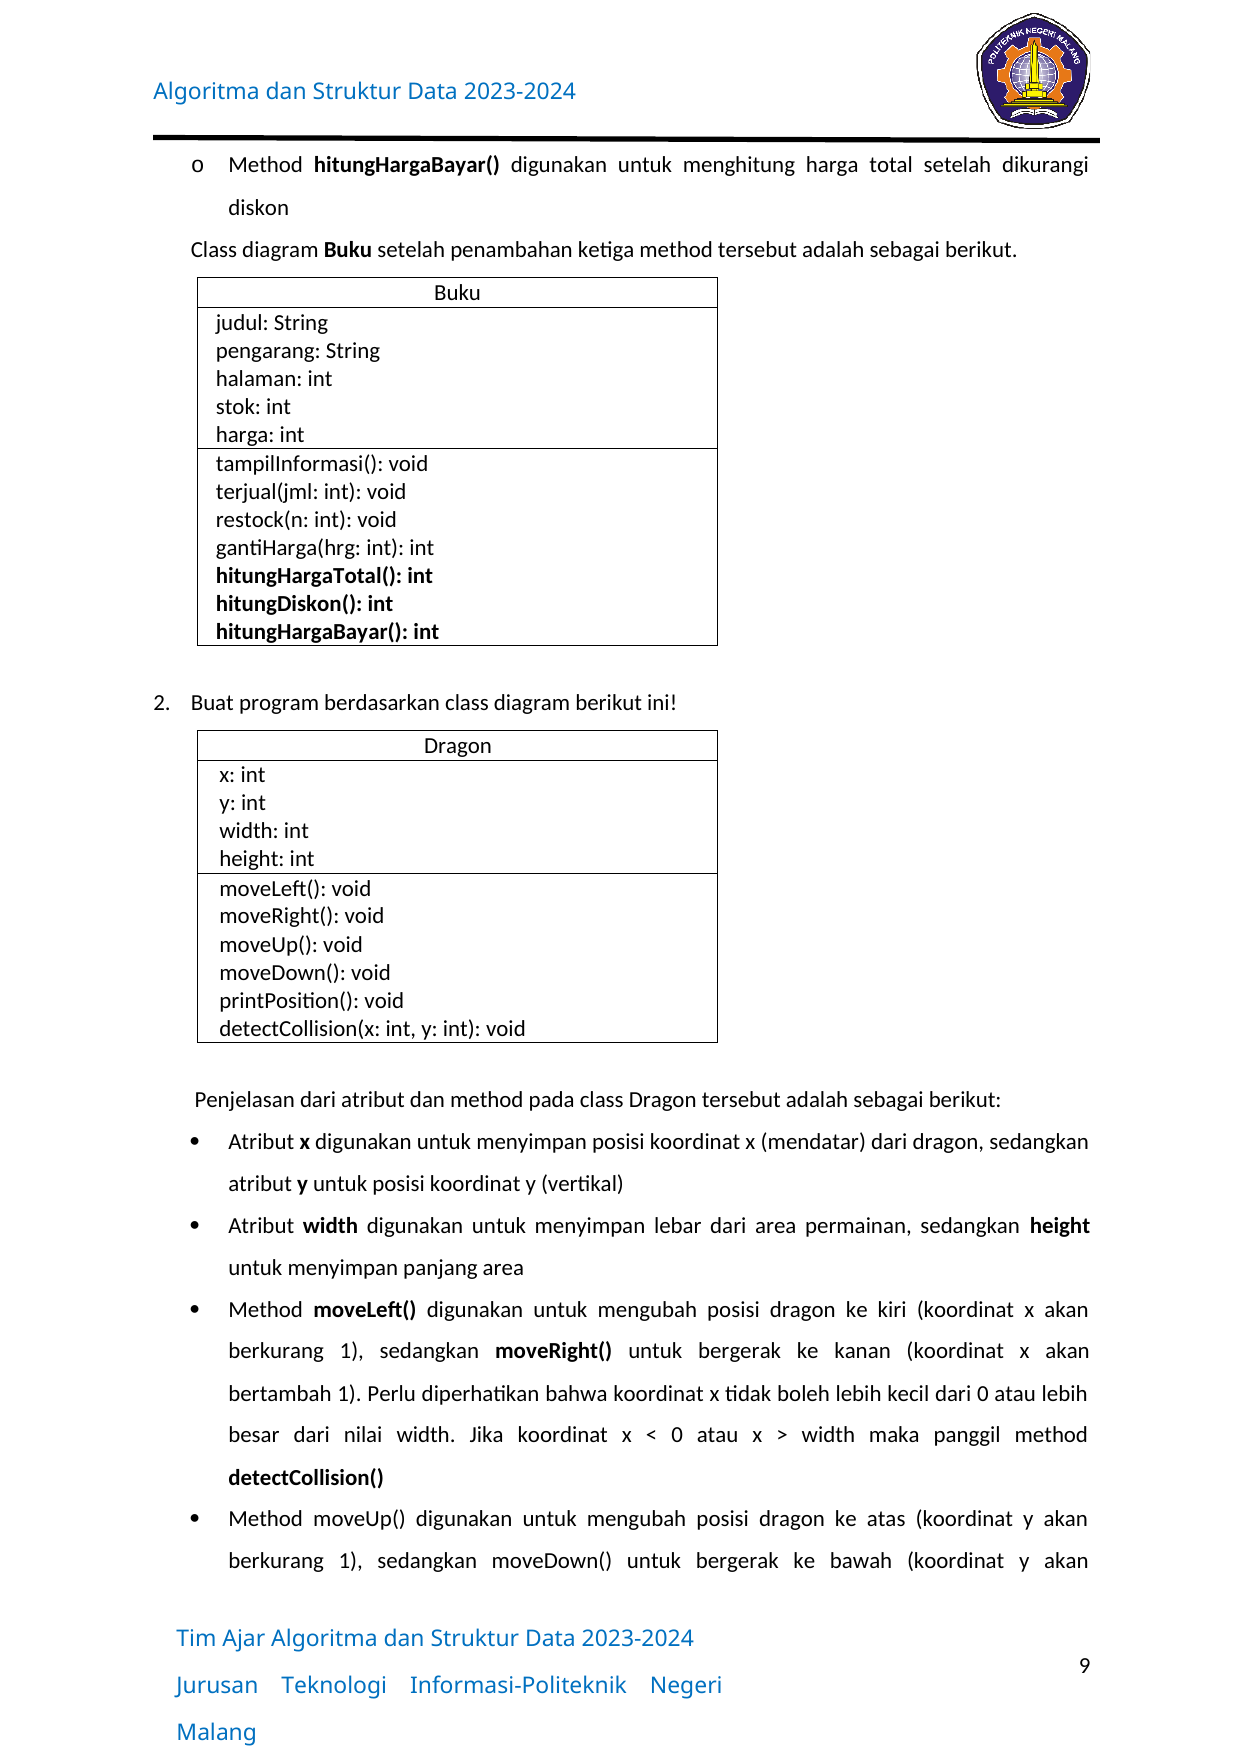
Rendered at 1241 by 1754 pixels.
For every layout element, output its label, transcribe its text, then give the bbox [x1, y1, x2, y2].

list Method moveLeft() digunakan untuk mengubah posisi dragon ke kiri (koordinat x akan berkurang 1), sedangkan moveRight() untuk bergerak ke kanan (koordinat x akan bertambah 1). Perlu diperhatikan bahwa koordinat x tidak boleh lebih kecil dari 0 atau lebih besar dari nilai width. Jika koordinat x < 0 atau x > width maka panggil method detectCollision() [191, 1295, 1090, 1491]
table_cell judul: String pengarang: String halaman: int stok: int harga: int [198, 308, 717, 448]
table_header Buku [198, 278, 717, 307]
table_cell x: int y: int width: int height: int [198, 761, 717, 873]
table_header Dragon [198, 731, 717, 759]
list Class diagram Buku setelah penambahan ketiga method tersebut adalah sebagai berikut. [191, 235, 1090, 263]
list Atribut width digunakan untuk menyimpan lebar dari area permainan, sedangkan height untuk menyimpan panjang area [191, 1211, 1090, 1281]
picture [976, 13, 1091, 129]
text Penjelasan dari atribut dan method pada class Dragon tersebut adalah sebagai berikut: [153, 1085, 1090, 1113]
list Atribut x digunakan untuk menyimpan posisi koordinat x (mendatar) dari dragon, sedangkan atribut y untuk posisi koordinat y (vertikal) [191, 1127, 1090, 1197]
table_cell moveLeft(): void moveRight(): void moveUp(): void moveDown(): void printPosition(): void detectCollision(x: int, y: int): void [198, 874, 717, 1042]
table_cell tampilInformasi(): void terjual(jml: int): void restock(n: int): void gantiHarga(hrg: int): int hitungHargaTotal(): int hitungDiskon(): int hitungHargaBayar(): int [198, 449, 717, 645]
list Buat program berdasarkan class diagram berikut ini! [153, 688, 1090, 716]
list Method hitungHargaBayar() digunakan untuk menghitung harga total setelah dikurangi diskon [191, 150, 1090, 221]
